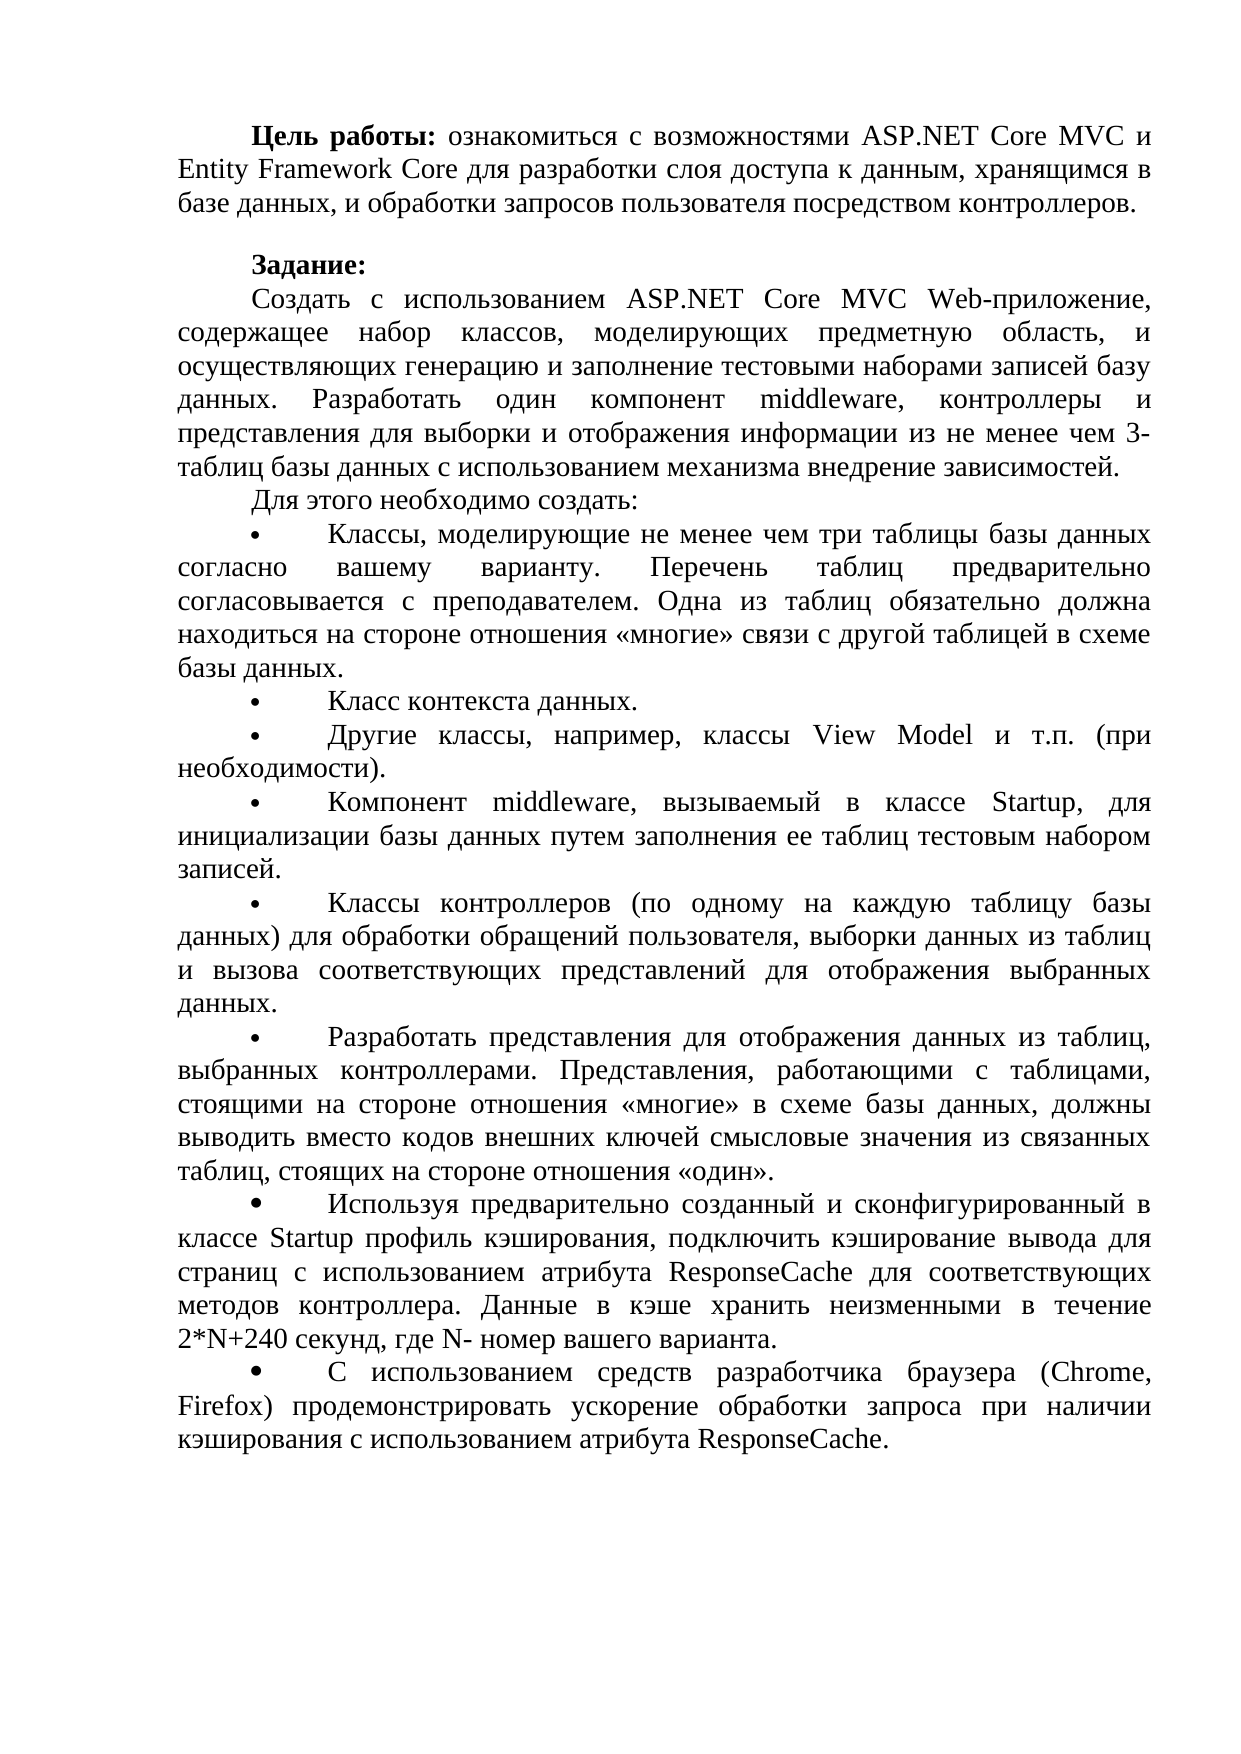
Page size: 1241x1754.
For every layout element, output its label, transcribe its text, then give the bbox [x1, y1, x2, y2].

list Компонент middleware, вызываемый в классе Startup, для инициализации базы данных путем заполнения ее таблиц тестовым набором записей. [177, 784, 1152, 885]
list Другие классы, например, классы View Model и т.п. (при необходимости). [177, 717, 1152, 784]
text Цель работы: ознакомиться с возможностями ASP.NET Core MVC и Entity Framework Core для разработки слоя доступа к данным, хранящимся в базе данных, и обработки запросов пользователя посредством контроллеров. [177, 118, 1152, 219]
text Для этого необходимо создать: [177, 482, 1152, 516]
list Разработать представления для отображения данных из таблиц, выбранных контроллерами. Представления, работающими с таблицами, стоящими на стороне отношения «многие» в схеме базы данных, должны выводить вместо кодов внешних ключей смысловые значения из связанных таблиц, стоящих на стороне отношения «один». [177, 1019, 1152, 1187]
list С использованием средств разработчика браузера (Chrome, Firefox) продемонстрировать ускорение обработки запроса при наличии кэширования с использованием атрибута ResponseCache. [177, 1354, 1152, 1455]
list Класс контекста данных. [177, 683, 1152, 717]
list Классы контроллеров (по одному на каждую таблицу базы данных) для обработки обращений пользователя, выборки данных из таблиц и вызова соответствующих представлений для отображения выбранных данных. [177, 885, 1152, 1019]
list Классы, моделирующие не менее чем три таблицы базы данных согласно вашему варианту. Перечень таблиц предварительно согласовывается с преподавателем. Одна из таблиц обязательно должна находиться на стороне отношения «многие» связи с другой таблицей в схеме базы данных. [177, 516, 1152, 683]
text Задание: [177, 247, 1152, 281]
list Используя предварительно созданный и сконфигурированный в классе Startup профиль кэширования, подключить кэширование вывода для страниц с использованием атрибута ResponseCache для соответствующих методов контроллера. Данные в кэше хранить неизменными в течение 2*N+240 секунд, где N- номер вашего варианта. [177, 1187, 1152, 1354]
text Создать с использованием ASP.NET Core MVC Web-приложение, содержащее набор классов, моделирующих предметную область, и осуществляющих генерацию и заполнение тестовыми наборами записей базу данных. Разработать один компонент middleware, контроллеры и представления для выборки и отображения информации из не менее чем 3- таблиц базы данных с использованием механизма внедрение зависимостей. [177, 281, 1152, 482]
